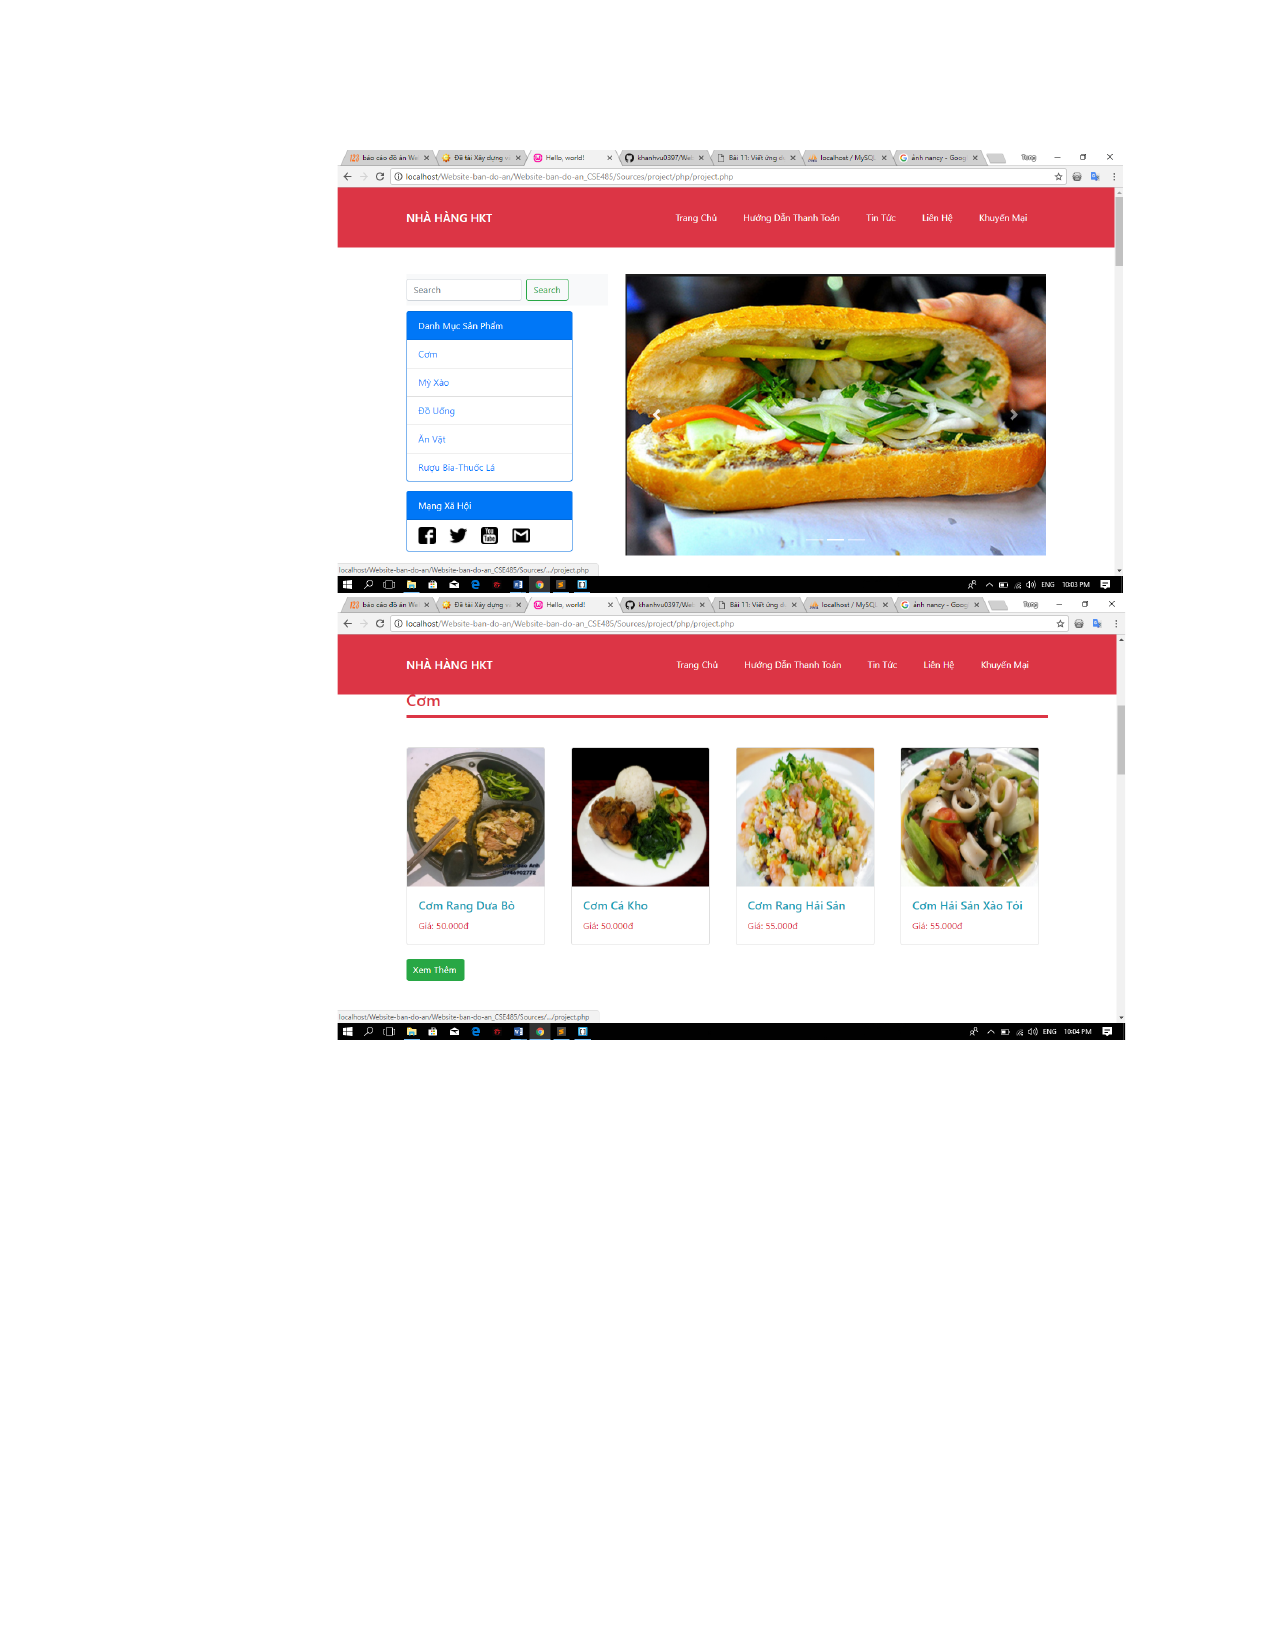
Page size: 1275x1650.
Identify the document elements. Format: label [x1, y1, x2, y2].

picture [337, 597, 1125, 1040]
picture [337, 150, 1123, 593]
